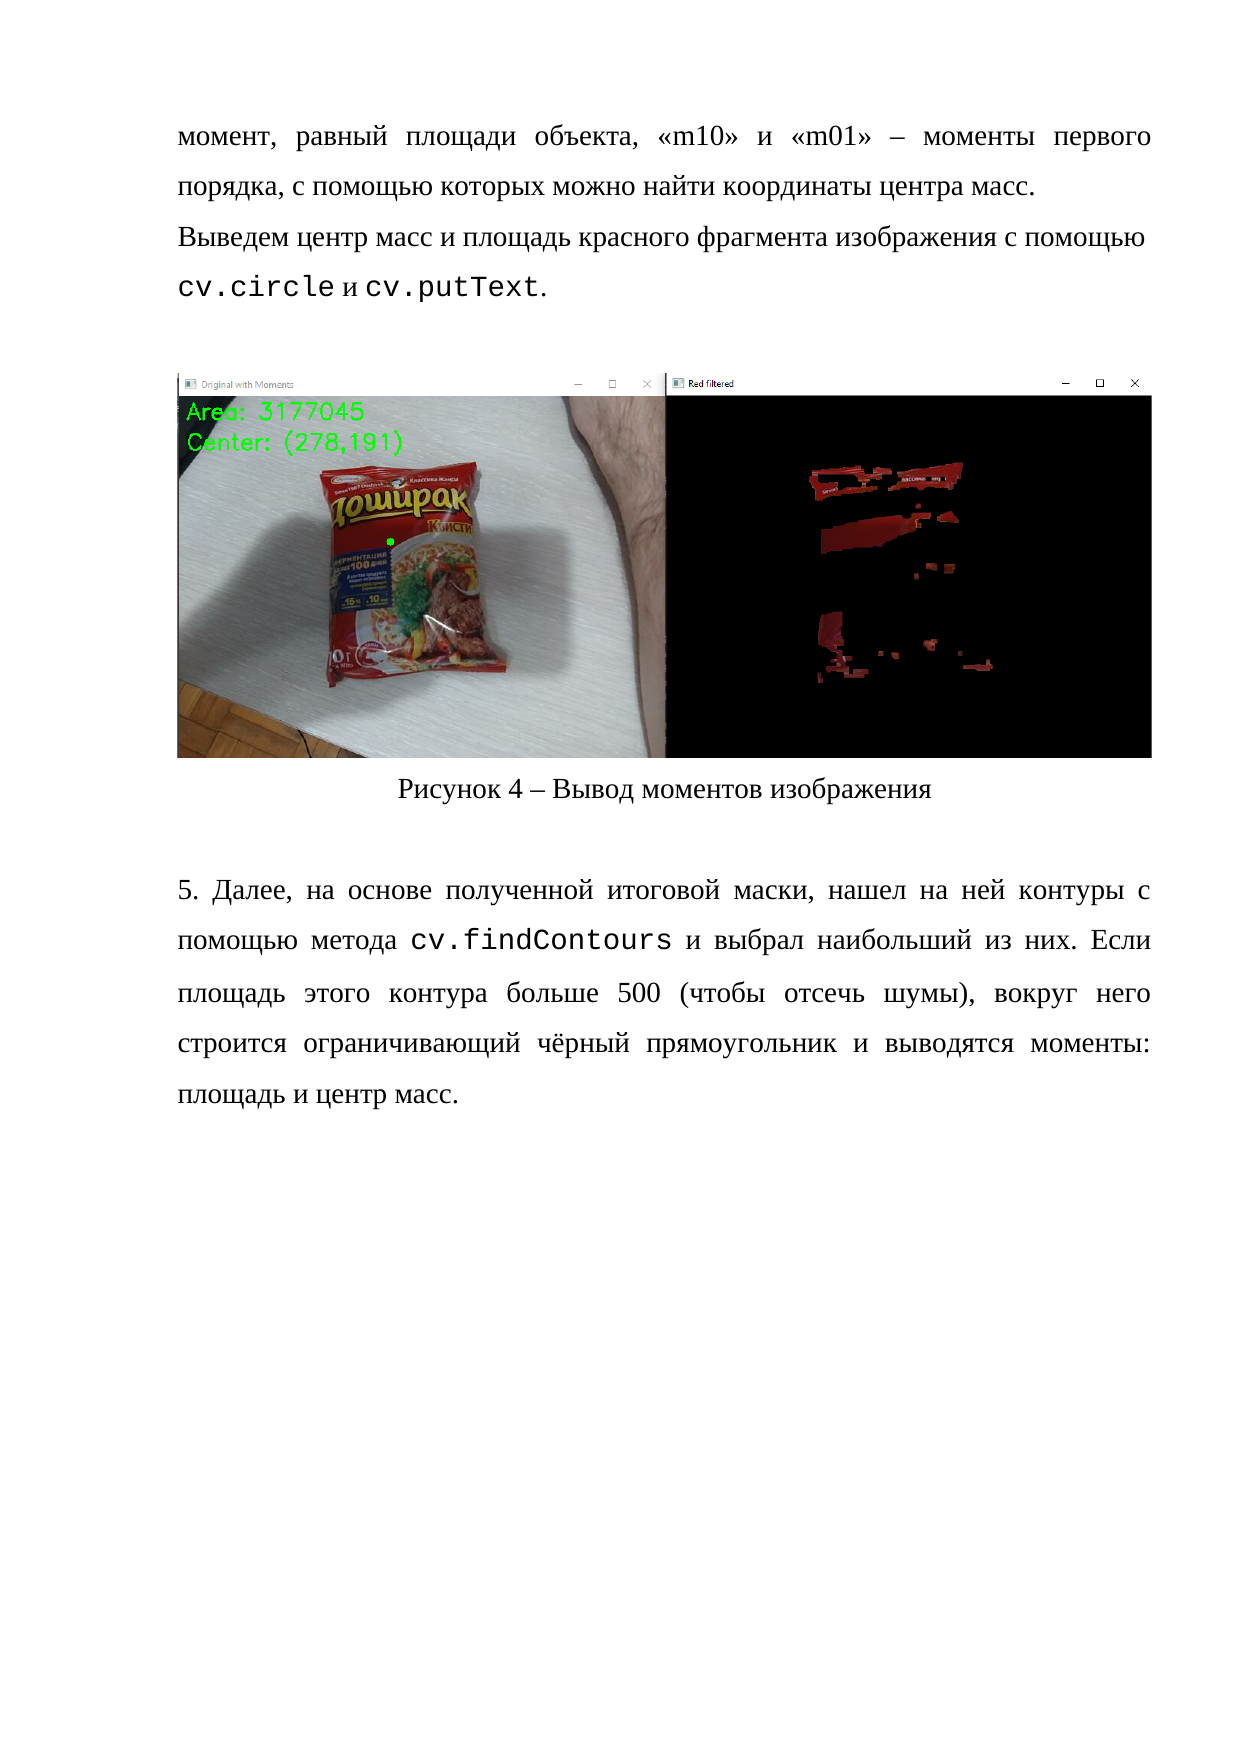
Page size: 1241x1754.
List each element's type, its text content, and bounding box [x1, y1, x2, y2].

text Рисунок 4 – Вывод моментов изображения [177, 771, 1152, 805]
picture [177, 373, 1152, 758]
text 5. Далее, на основе полученной итоговой маски, нашел на ней контуры с помощью метода cv.findContours и выбрал наибольший из них. Если площадь этого контура больше 500 (чтобы отсечь шумы), вокруг него строится ограничивающий чёрный прямоугольник и выводятся моменты: площадь и центр масс. [177, 872, 1152, 1109]
text Выведем центр масс и площадь красного фрагмента изображения с помощью cv.circle и cv.putText. [177, 219, 1152, 305]
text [177, 118, 1152, 202]
